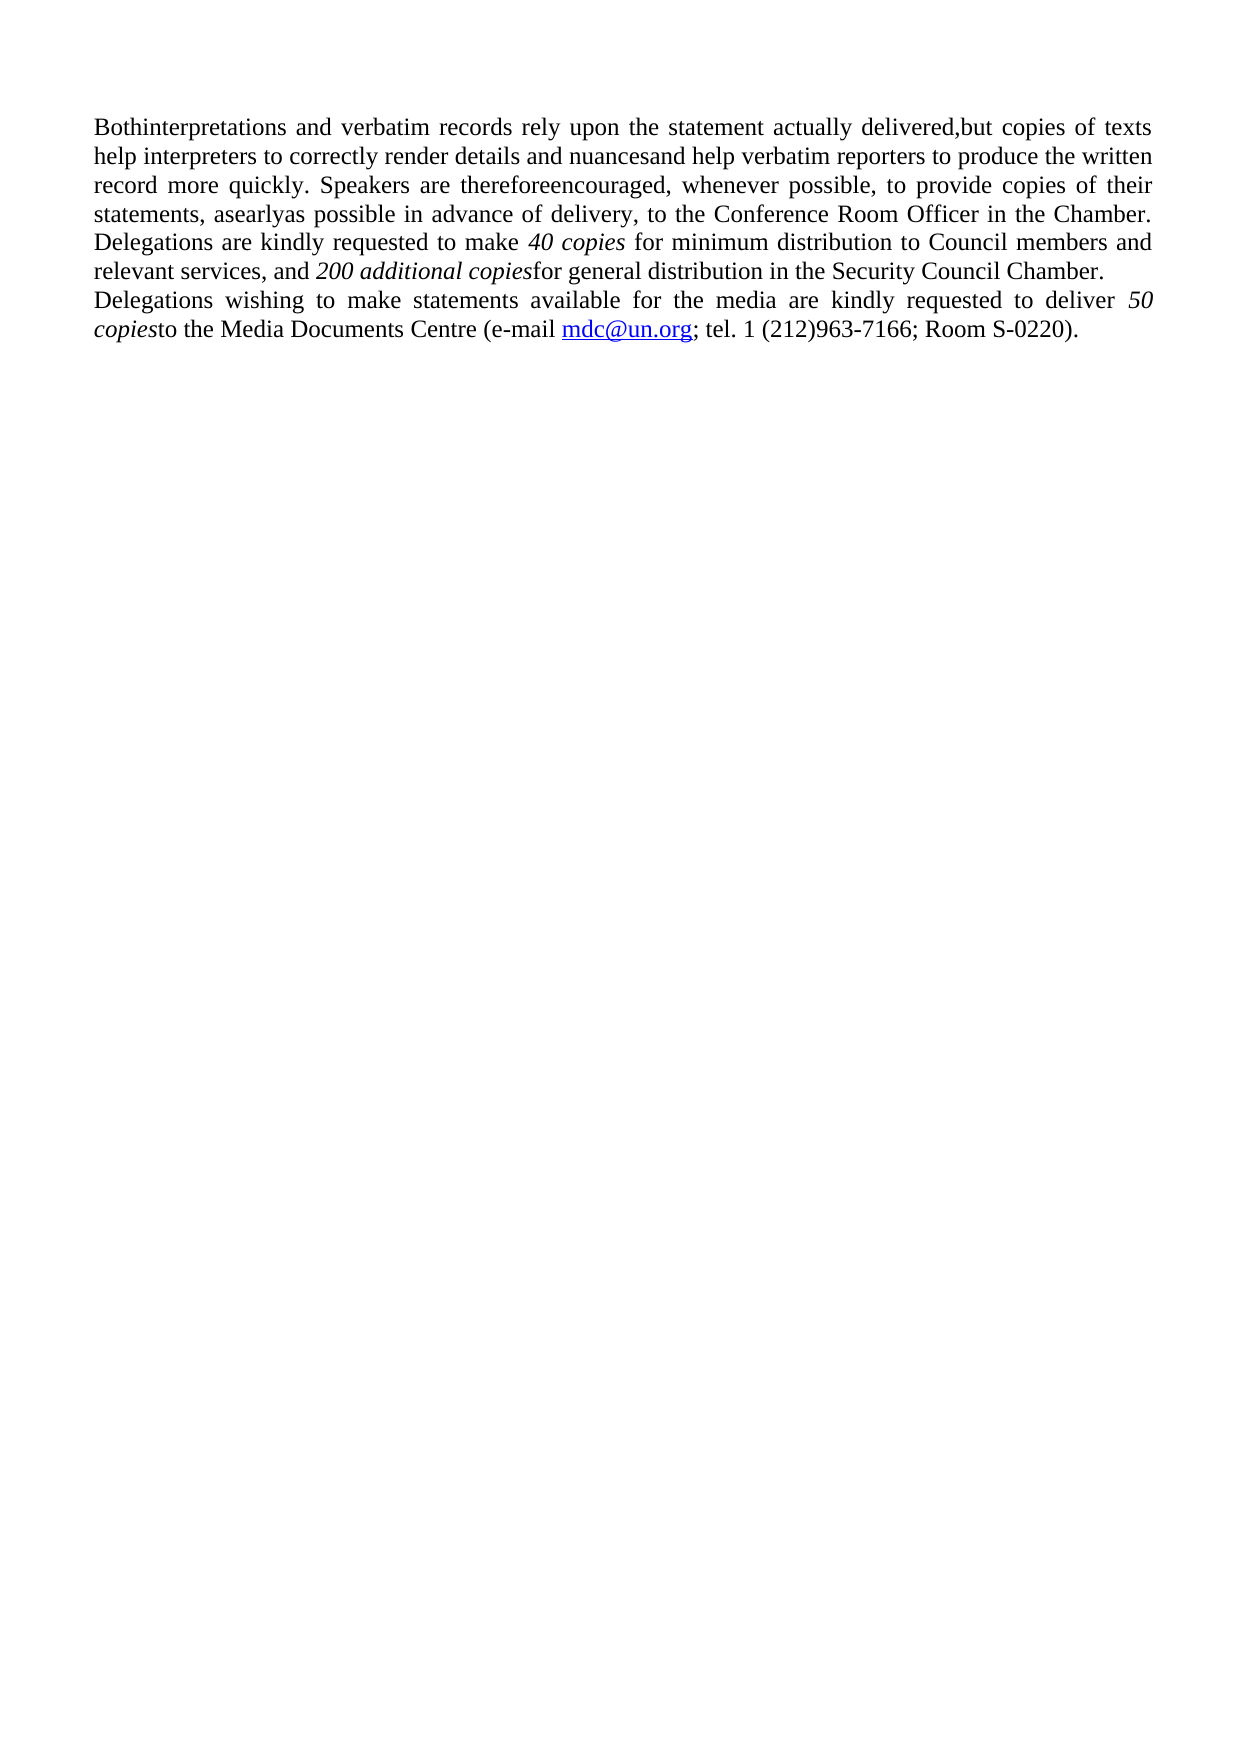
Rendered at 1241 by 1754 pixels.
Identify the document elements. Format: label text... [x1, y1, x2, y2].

text Bothinterpretations and verbatim records rely upon the statement actually delivered,but copies of texts help interpreters to correctly render details and nuancesand help verbatim reporters to produce the written record more quickly. Speakers are thereforeencouraged, whenever possible, to provide copies of their statements, asearlyas possible in advance of delivery, to the Conference Room Officer in the Chamber. Delegations are kindly requested to make 40 copies for minimum distribution to Council members and relevant services, and 200 additional copiesfor general distribution in the Security Council Chamber. [94, 112, 1153, 285]
text Delegations wishing to make statements available for the media are kindly requested to deliver 50 copiesto the Media Documents Centre (e-mail mdc@un.org; tel. 1 (212)963-7166; Room S-0220). [94, 285, 1153, 342]
